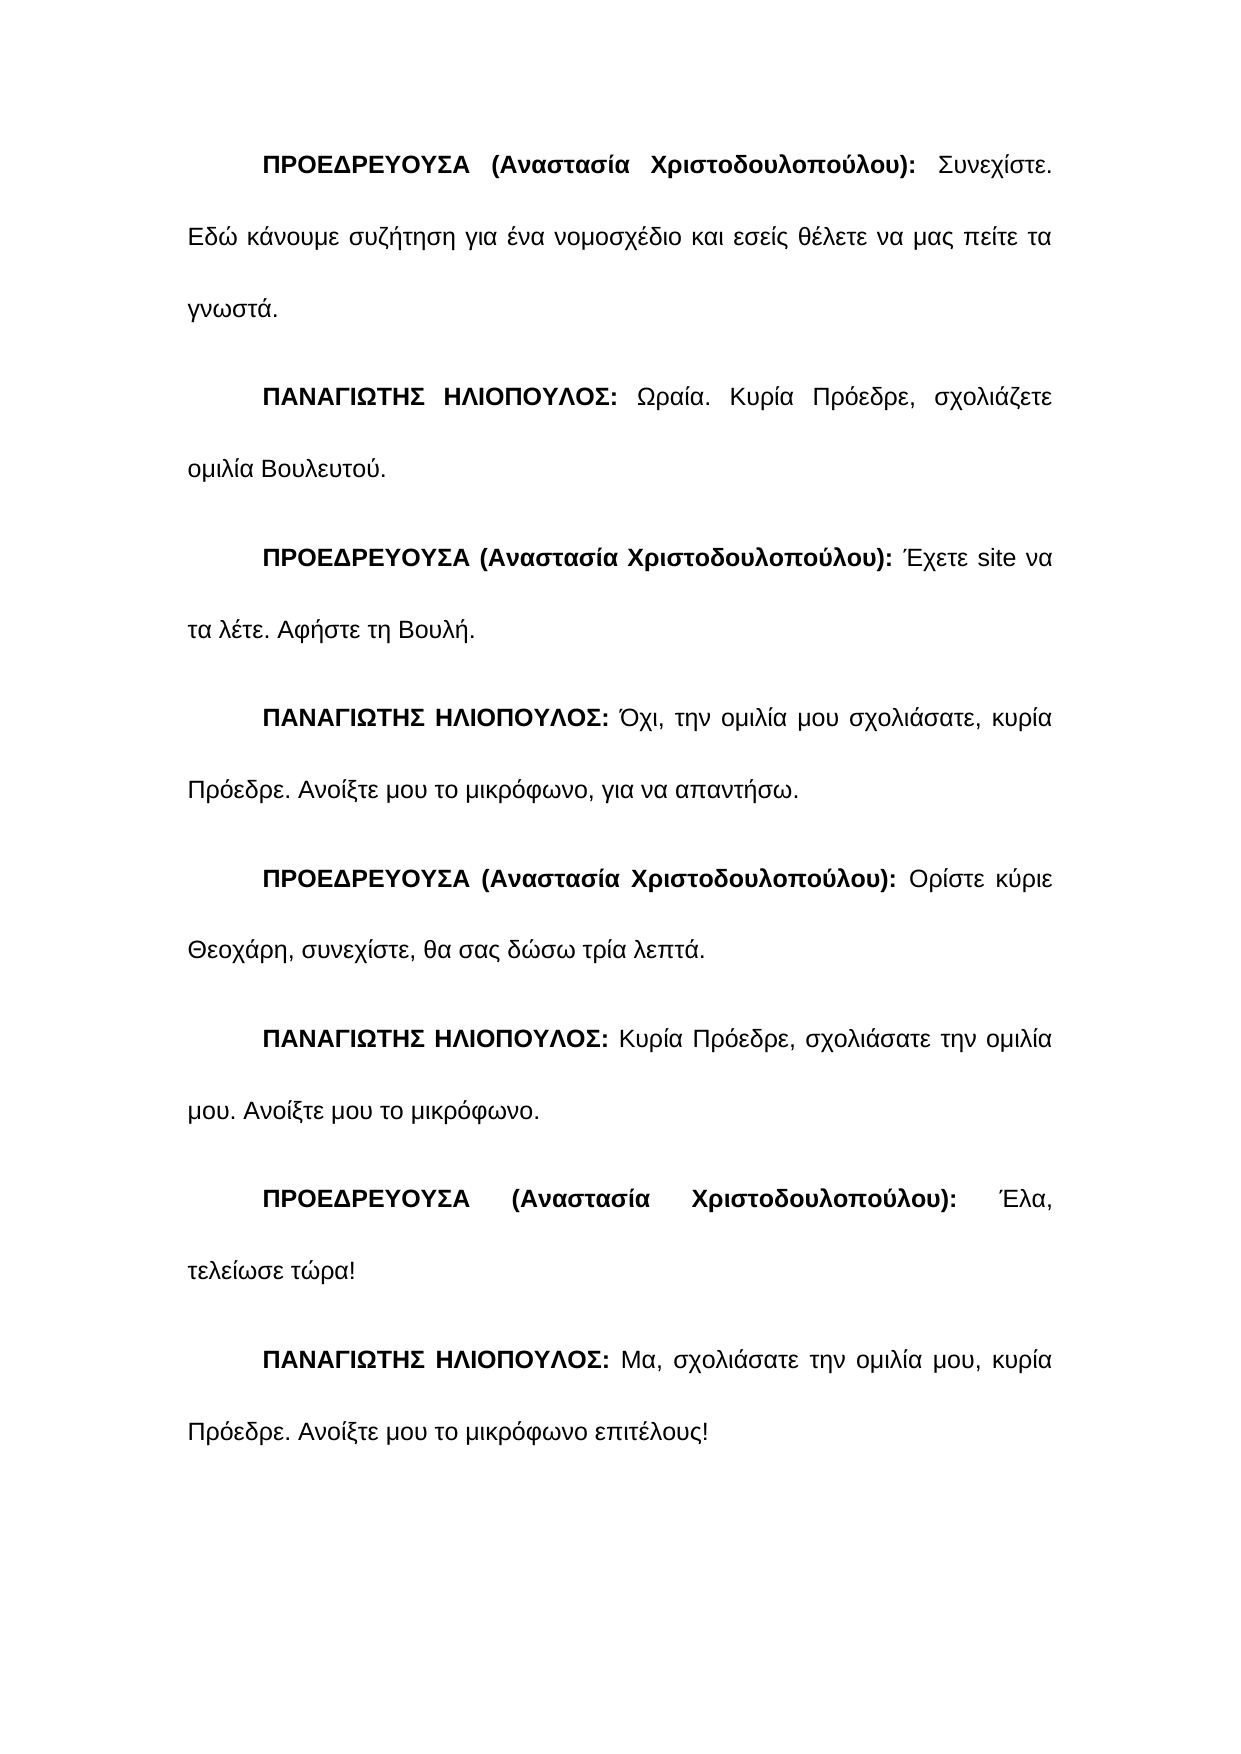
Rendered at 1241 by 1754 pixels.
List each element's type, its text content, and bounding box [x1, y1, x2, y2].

text ΠΑΝΑΓΙΩΤΗΣ ΗΛΙΟΠΟΥΛΟΣ: Μα, σχολιάσατε την ομιλία μου, κυρία Πρόεδρε. Ανοίξτε μου το μικρόφωνο επιτέλους! [187, 1345, 1053, 1445]
text ΠΡΟΕΔΡΕΥΟΥΣΑ (Αναστασία Χριστοδουλοπούλου): Έλα, τελείωσε τώρα! [187, 1184, 1053, 1285]
text ΠΑΝΑΓΙΩΤΗΣ ΗΛΙΟΠΟΥΛΟΣ: Ωραία. Κυρία Πρόεδρε, σχολιάζετε ομιλία Βουλευτού. [187, 382, 1053, 483]
text ΠΑΝΑΓΙΩΤΗΣ ΗΛΙΟΠΟΥΛΟΣ: Όχι, την ομιλία μου σχολιάσατε, κυρία Πρόεδρε. Ανοίξτε μου το μικρόφωνο, για να απαντήσω. [187, 703, 1053, 804]
text ΠΡΟΕΔΡΕΥΟΥΣΑ (Αναστασία Χριστοδουλοπούλου): Συνεχίστε. Εδώ κάνουμε συζήτηση για ένα νομοσχέδιο και εσείς θέλετε να μας πείτε τα γνωστά. [187, 150, 1053, 322]
text ΠΡΟΕΔΡΕΥΟΥΣΑ (Αναστασία Χριστοδουλοπούλου): Ορίστε κύριε Θεοχάρη, συνεχίστε, θα σας δώσω τρία λεπτά. [187, 863, 1053, 964]
text ΠΡΟΕΔΡΕΥΟΥΣΑ (Αναστασία Χριστοδουλοπούλου): Έχετε site να τα λέτε. Αφήστε τη Βουλή. [187, 543, 1053, 643]
text ΠΑΝΑΓΙΩΤΗΣ ΗΛΙΟΠΟΥΛΟΣ: Κυρία Πρόεδρε, σχολιάσατε την ομιλία μου. Ανοίξτε μου το μικρόφωνο. [187, 1024, 1053, 1124]
